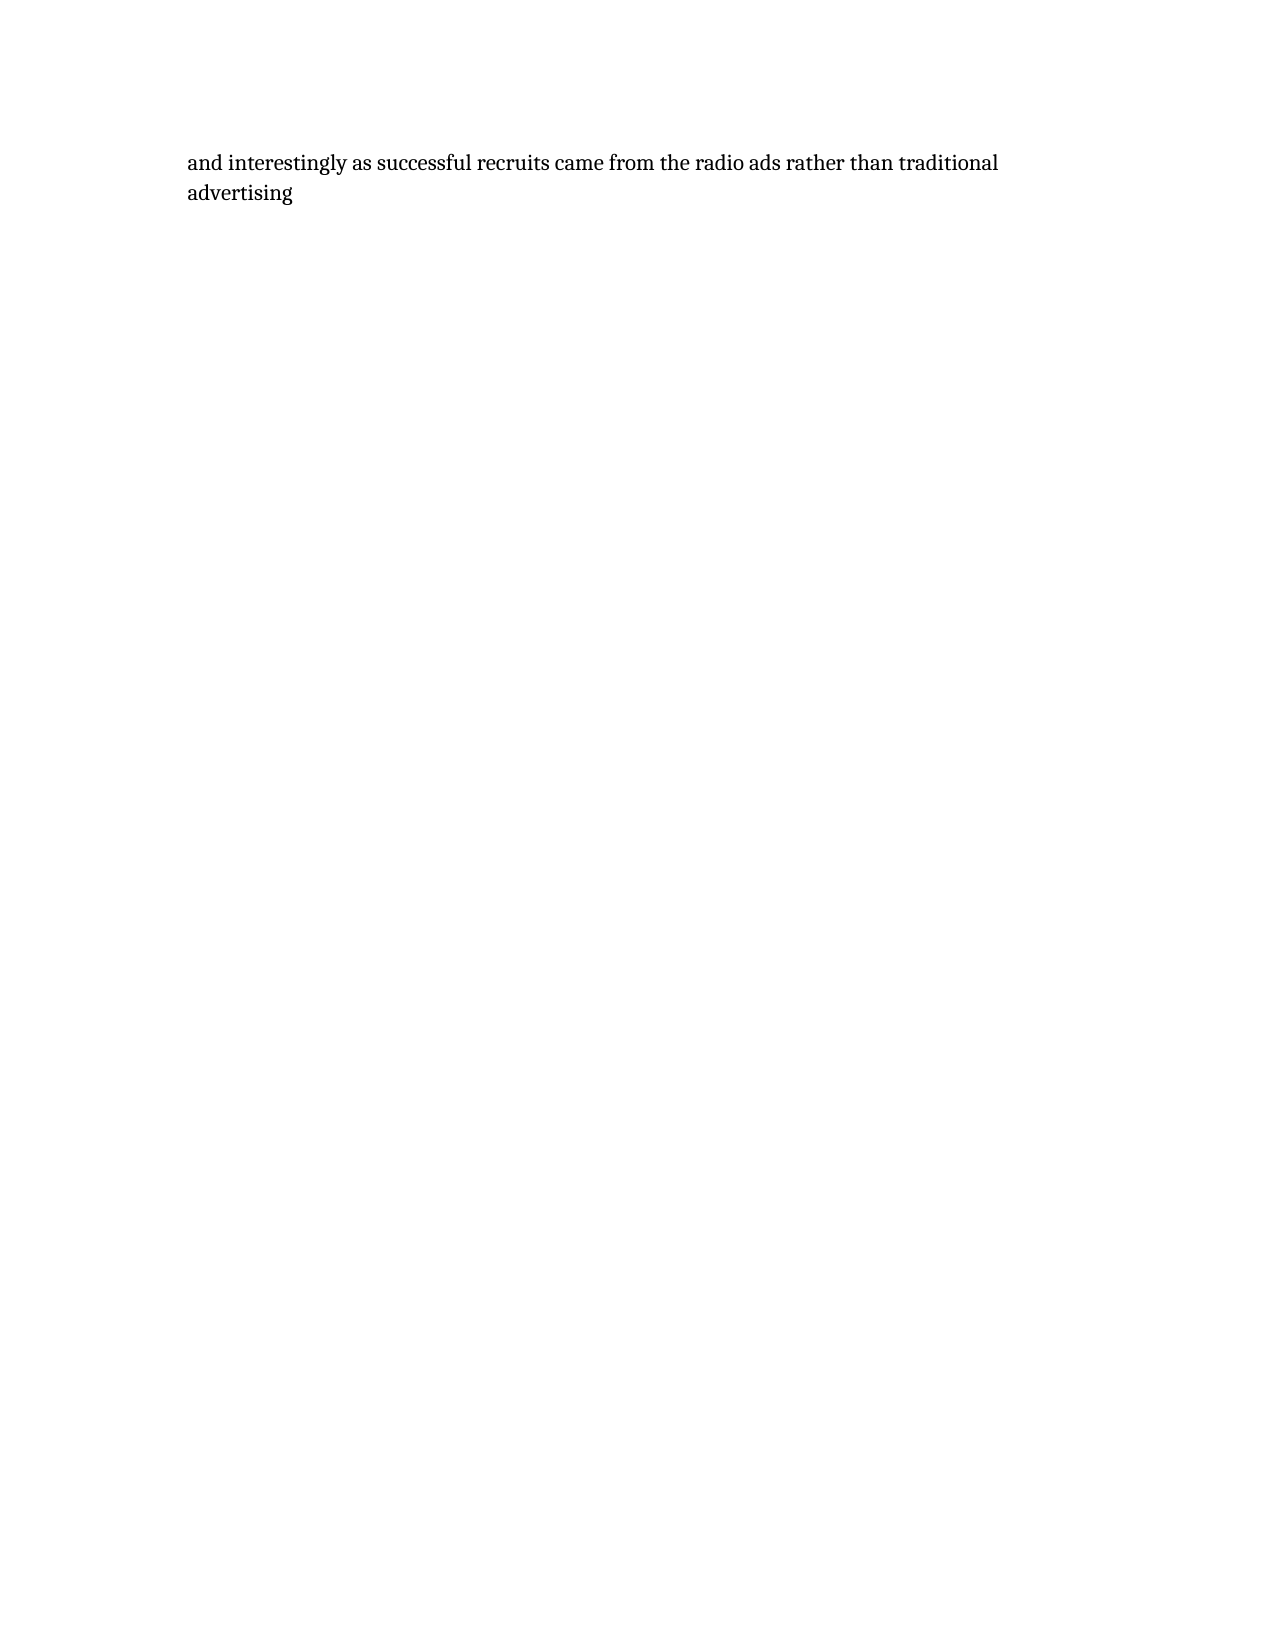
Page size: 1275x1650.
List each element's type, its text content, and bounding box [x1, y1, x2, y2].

text and interestingly as successful recruits came from the radio ads rather than traditional advertising [187, 150, 1087, 207]
